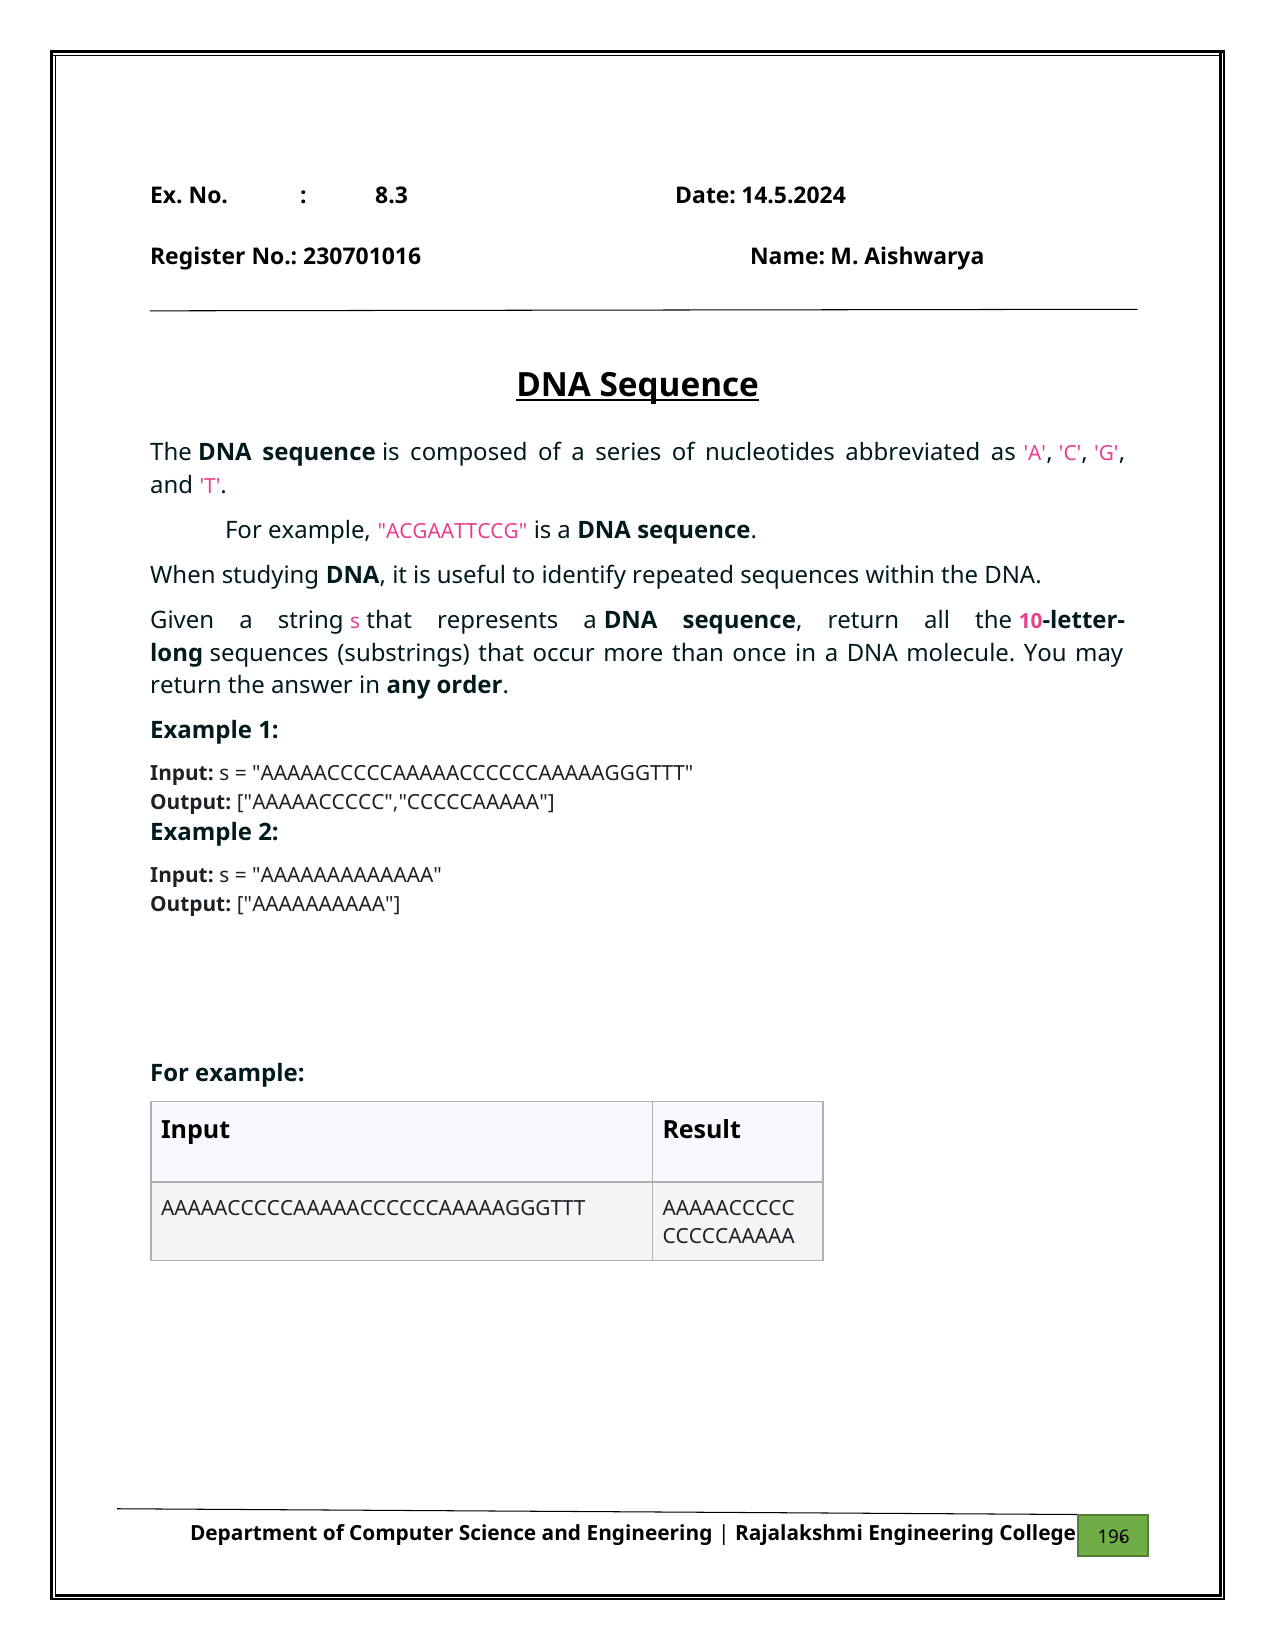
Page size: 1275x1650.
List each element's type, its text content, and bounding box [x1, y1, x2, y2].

text Example 1: [150, 713, 1125, 746]
text Ex. No. : 8.3 Date: 14.5.2024 [150, 179, 1125, 210]
text Example 2: [150, 815, 1125, 848]
text Output: ["AAAAACCCCC","CCCCCAAAAA"] [150, 787, 1125, 815]
text For example, "ACGAATTCCG" is a DNA sequence. [150, 513, 1125, 545]
text Input: s = "AAAAAAAAAAAAA" [150, 860, 1125, 889]
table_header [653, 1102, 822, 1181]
text For example: [150, 1056, 1125, 1088]
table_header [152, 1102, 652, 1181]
text Input: s = "AAAAACCCCCAAAAACCCCCCAAAAAGGGTTT" [150, 758, 1125, 787]
text When studying DNA, it is useful to identify repeated sequences within the DNA. [150, 558, 1125, 590]
text Register No.: 230701016 Name: M. Aishwarya [150, 239, 1125, 271]
text Given a string s that represents a DNA sequence, return all the 10-letter-long sequences (substrings) that occur more than once in a DNA molecule. You may return the answer in any order. [150, 603, 1125, 701]
text Output: ["AAAAAAAAAA"] [150, 889, 1125, 917]
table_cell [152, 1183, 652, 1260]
text The DNA sequence is composed of a series of nucleotides abbreviated as 'A', 'C', 'G', and 'T'. [150, 435, 1125, 500]
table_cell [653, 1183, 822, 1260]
text DNA Sequence [150, 360, 1125, 406]
